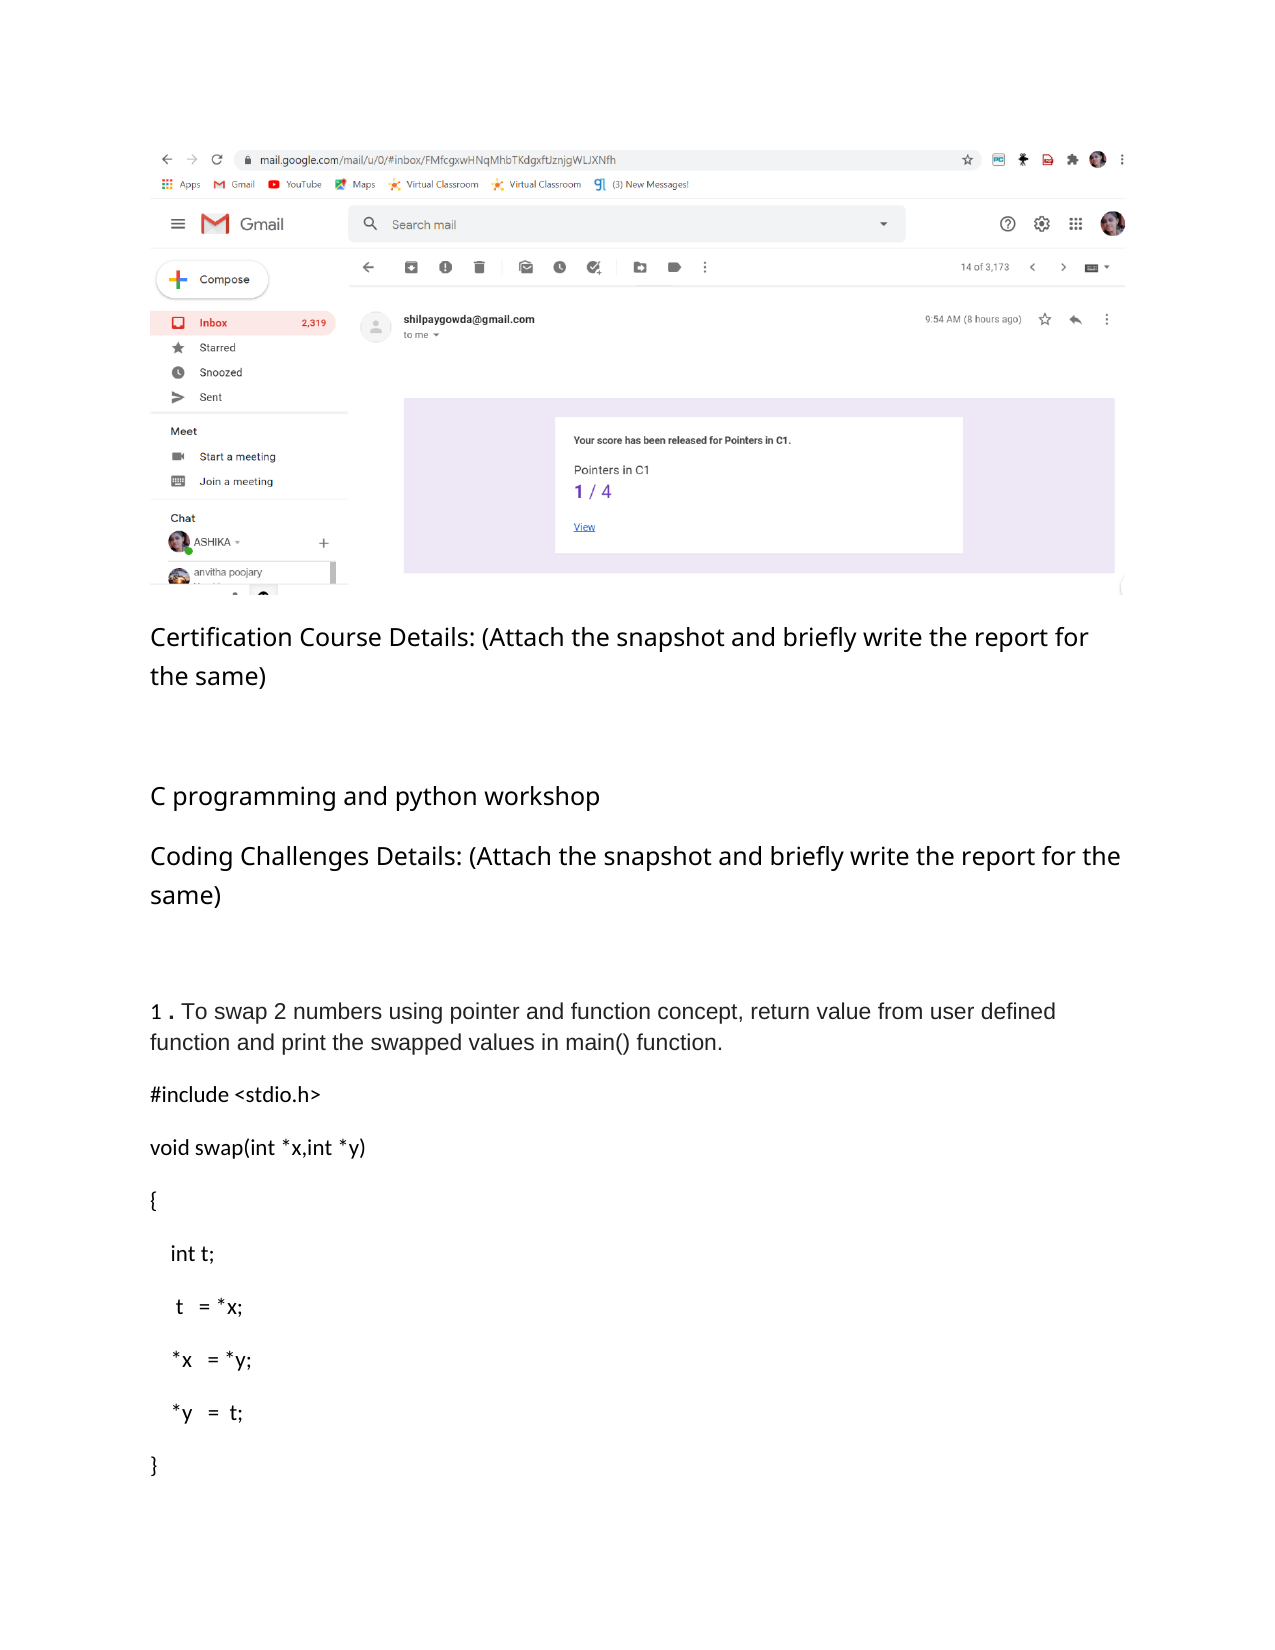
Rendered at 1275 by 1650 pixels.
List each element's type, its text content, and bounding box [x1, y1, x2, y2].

text t = *x; [150, 1292, 1125, 1321]
text Coding Challenges Details: (Attach the snapshot and briefly write the report for the same) [150, 838, 1125, 912]
text #include <stdio.h> [150, 1080, 1125, 1108]
text } [150, 1452, 1125, 1479]
text { [150, 1186, 1125, 1214]
text void swap(int *x,int *y) [150, 1133, 1125, 1161]
picture [150, 150, 1125, 595]
text *x = *y; [150, 1346, 1125, 1373]
text *y = t; [150, 1398, 1125, 1427]
text Certification Course Details: (Attach the snapshot and briefly write the report for the same) [150, 619, 1125, 692]
text C programming and python workshop [150, 778, 1125, 812]
text int t; [150, 1239, 1125, 1267]
text 1 . To swap 2 numbers using pointer and function concept, return value from user defined function and print the swapped values in main() function. [150, 997, 1125, 1056]
